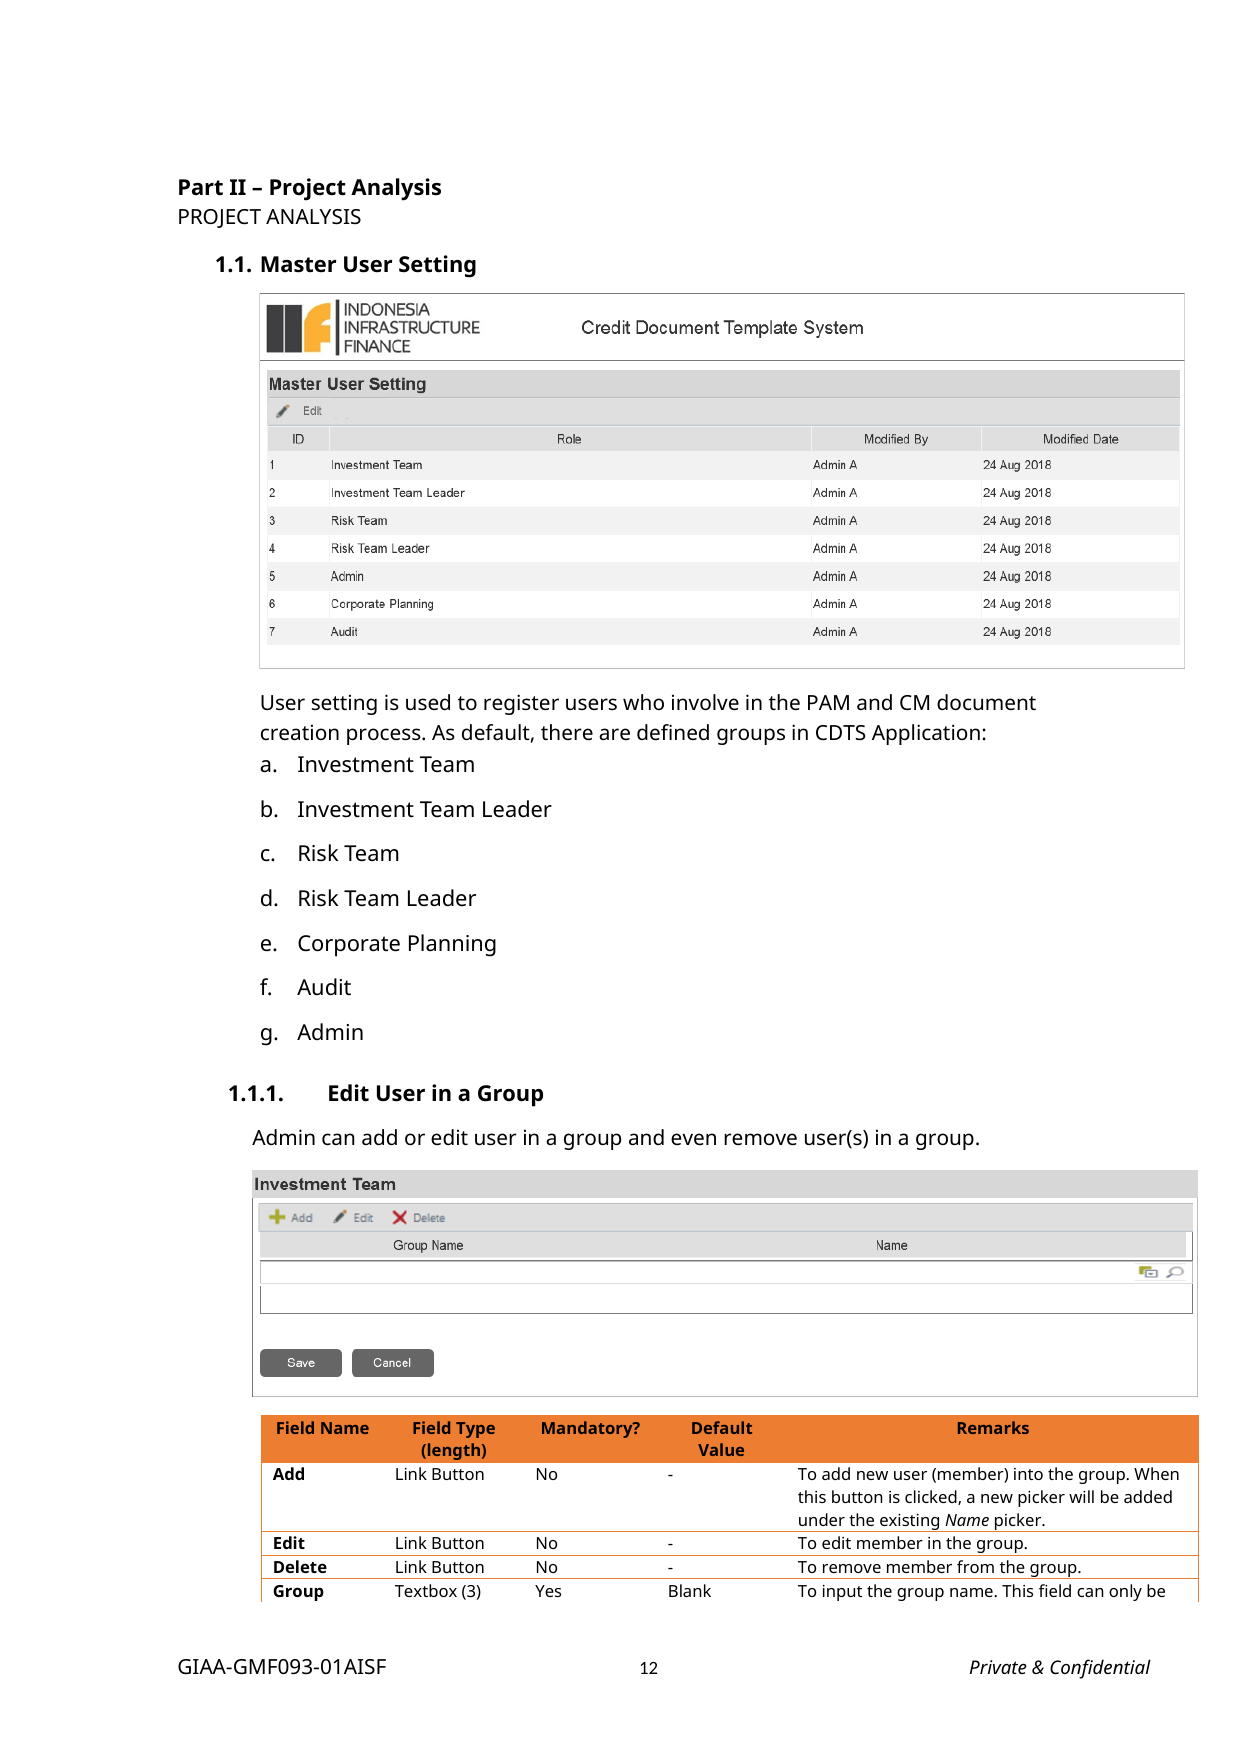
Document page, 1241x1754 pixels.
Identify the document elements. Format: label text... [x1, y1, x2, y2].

text PROJECT ANALYSIS [177, 202, 1122, 230]
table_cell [786, 1579, 1198, 1602]
list Admin [259, 1017, 1122, 1047]
table_cell Edit [262, 1532, 383, 1554]
table_cell - [656, 1463, 786, 1531]
table_cell Blank [656, 1579, 786, 1602]
table_cell Link Button [383, 1556, 524, 1578]
table_cell Add [262, 1463, 383, 1531]
table_cell No [524, 1532, 656, 1554]
text User setting is used to register users who involve in the PAM and CM document creation process. As default, there are defined groups in CDTS Application: [259, 688, 1122, 747]
picture [259, 293, 1185, 669]
subtitle Edit User in a Group [228, 1078, 1122, 1108]
table_cell Textbox (3) [383, 1579, 524, 1602]
table_cell Yes [524, 1579, 656, 1602]
list Corporate Planning [259, 928, 1122, 957]
table_cell No [524, 1556, 656, 1578]
table_cell Link Button [383, 1463, 524, 1531]
list Audit [259, 972, 1122, 1002]
table_cell To edit member in the group. [786, 1532, 1198, 1554]
table_cell To add new user (member) into the group. When this button is clicked, a new picker will be added under the existing Name picker. [786, 1463, 1198, 1531]
table_header Default Value [656, 1416, 786, 1462]
table_cell - [656, 1556, 786, 1578]
table_header Field Name [262, 1416, 383, 1462]
text Admin can add or edit user in a group and even remove user(s) in a group. [252, 1123, 1122, 1151]
table_cell - [656, 1532, 786, 1554]
table_cell Delete [262, 1556, 383, 1578]
table_cell Link Button [383, 1532, 524, 1554]
list Investment Team [259, 749, 1122, 779]
subtitle Part II – Project Analysis [177, 172, 1122, 202]
table_header Mandatory? [524, 1416, 656, 1462]
subtitle Master User Setting [214, 249, 1122, 279]
list Risk Team [259, 838, 1122, 868]
table_header Field Type (length) [383, 1416, 524, 1462]
table_cell No [524, 1463, 656, 1531]
picture [252, 1170, 1198, 1397]
table_header Remarks [786, 1416, 1198, 1462]
list Investment Team Leader [259, 793, 1122, 823]
list Risk Team Leader [259, 883, 1122, 913]
table_cell Group Name [262, 1579, 383, 1602]
table_cell To remove member from the group. [786, 1556, 1198, 1578]
